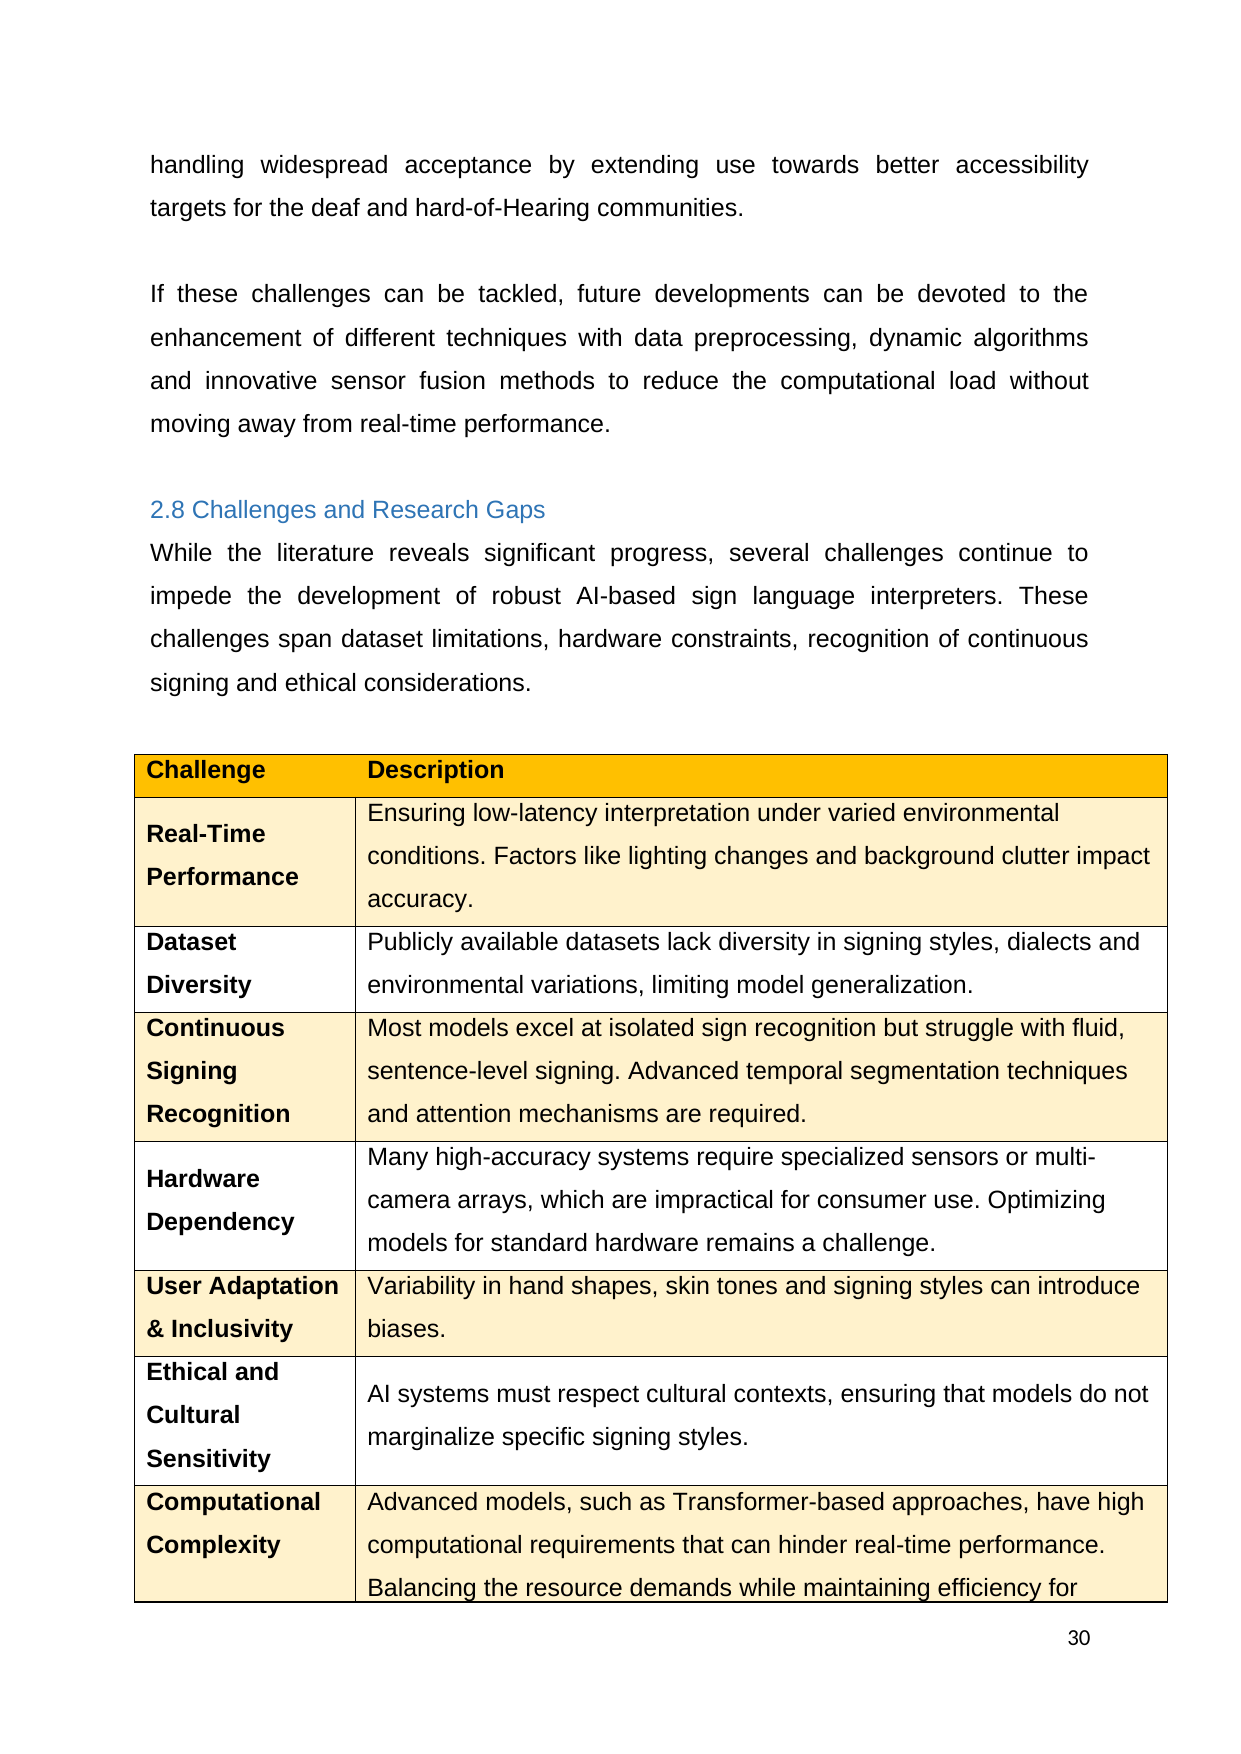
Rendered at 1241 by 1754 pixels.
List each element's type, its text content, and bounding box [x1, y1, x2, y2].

table_cell Continuous Signing Recognition [135, 1013, 355, 1141]
text If these challenges can be tackled, future developments can be devoted to the enhancement of different techniques with data preprocessing, dynamic algorithms and innovative sensor fusion methods to reduce the computational load without moving away from real-time performance. [150, 279, 1090, 437]
table_cell Publicly available datasets lack diversity in signing styles, dialects and environmental variations, limiting model generalization. [356, 927, 1167, 1012]
table_header Description [356, 755, 1167, 797]
table_cell Many high-accuracy systems require specialized sensors or multi-camera arrays, which are impractical for consumer use. Optimizing models for standard hardware remains a challenge. [356, 1142, 1167, 1270]
table_cell AI systems must respect cultural contexts, ensuring that models do not marginalize specific signing styles. [356, 1357, 1167, 1485]
table_cell Variability in hand shapes, skin tones and signing styles can introduce biases. [356, 1271, 1167, 1356]
table_cell Hardware Dependency [135, 1142, 355, 1270]
table_header Challenge [135, 755, 355, 797]
table_cell User Adaptation & Inclusivity [135, 1271, 355, 1356]
table_cell Real-Time Performance [135, 798, 355, 926]
subtitle 2.8 Challenges and Research Gaps [150, 495, 1090, 524]
text While the literature reveals significant progress, several challenges continue to impede the development of robust AI-based sign language interpreters. These challenges span dataset limitations, hardware constraints, recognition of continuous signing and ethical considerations. [150, 538, 1090, 696]
table_cell Ethical and Cultural Sensitivity [135, 1357, 355, 1485]
table_cell Dataset Diversity [135, 927, 355, 1012]
table_cell Most models excel at isolated sign recognition but struggle with fluid, sentence-level signing. Advanced temporal segmentation techniques and attention mechanisms are required. [356, 1013, 1167, 1141]
table_cell Ensuring low-latency interpretation under varied environmental conditions. Factors like lighting changes and background clutter impact accuracy. [356, 798, 1167, 926]
table_cell Computational Complexity [135, 1486, 355, 1601]
